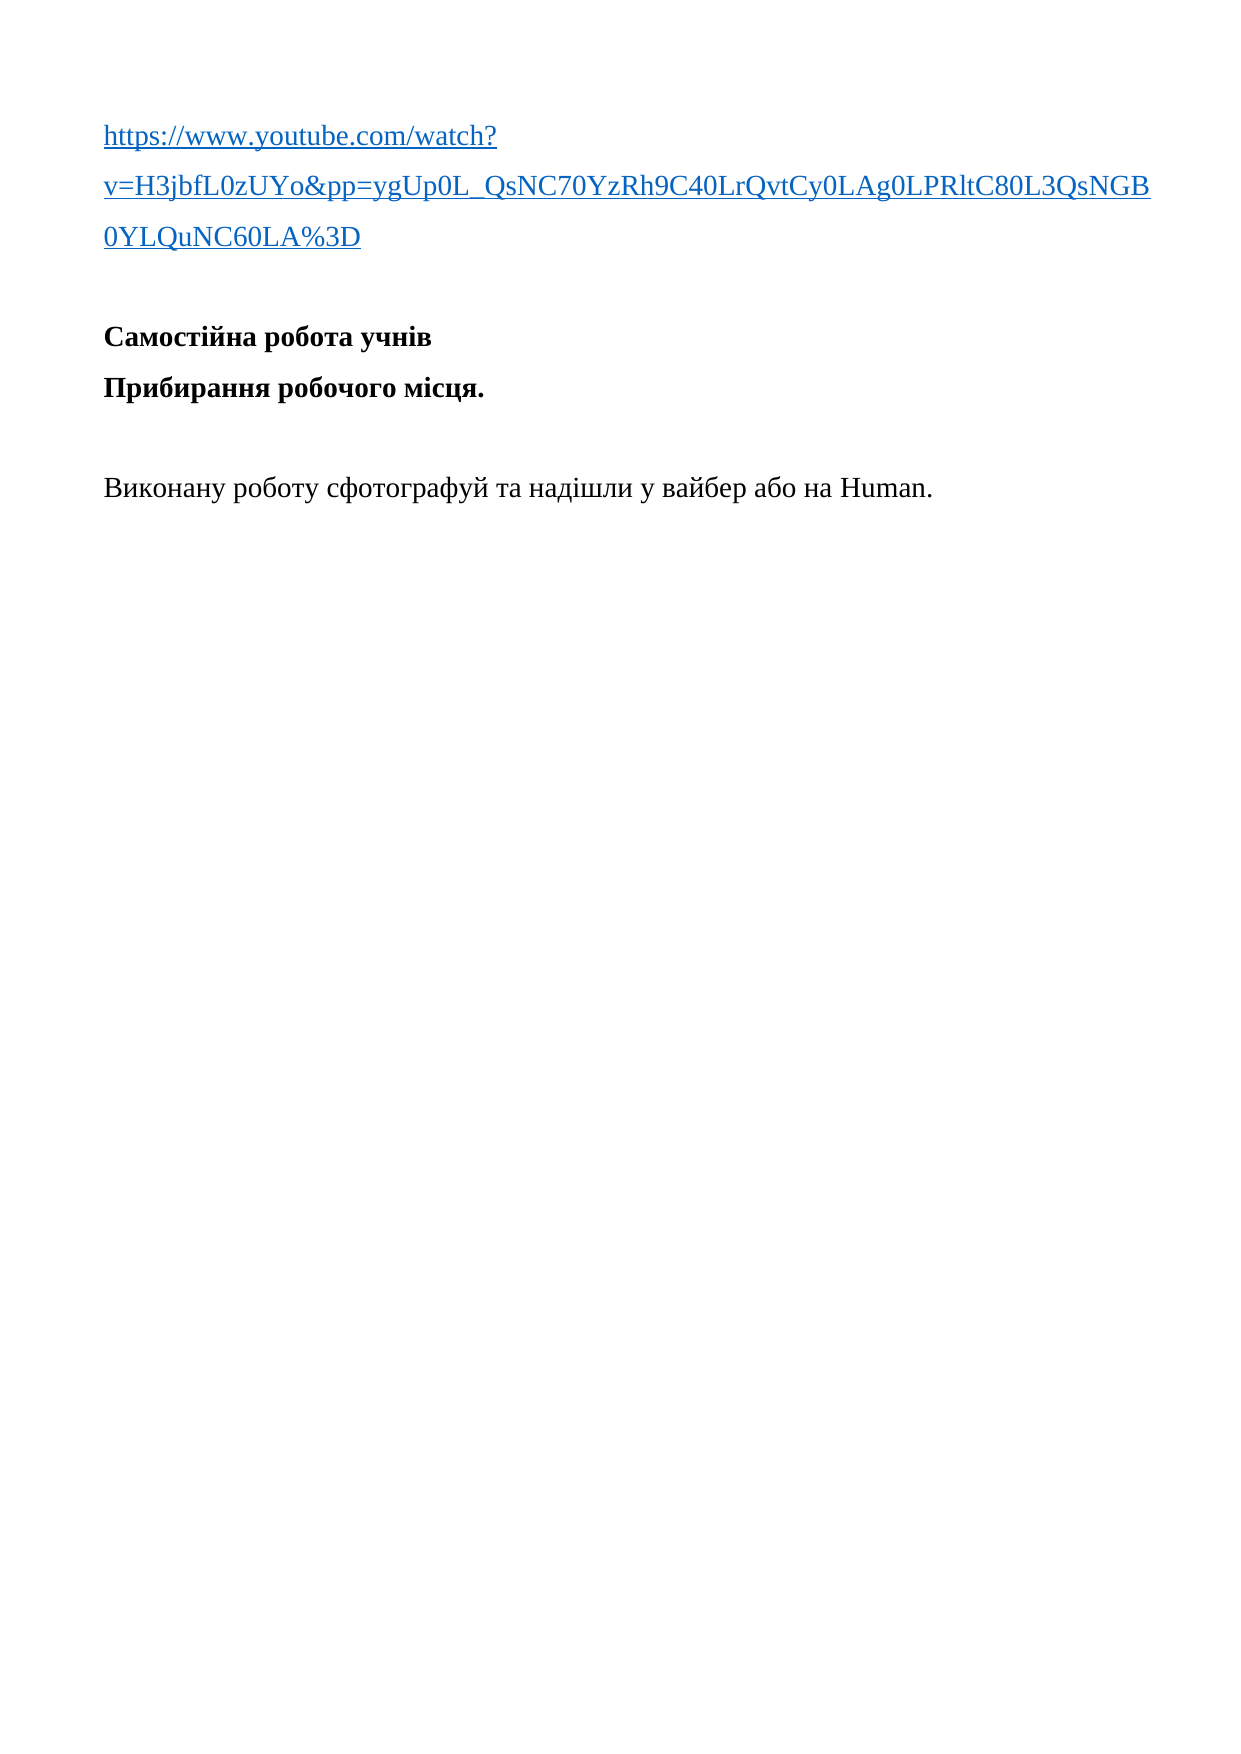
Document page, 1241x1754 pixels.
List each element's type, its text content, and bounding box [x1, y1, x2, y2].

text https://www.youtube.com/watch?v=H3jbfL0zUYo&pp=ygUp0L_QsNC70YzRh9C40LrQvtCy0LAg0LPRltC80L3QsNGB0YLQuNC60LA%3D [103, 118, 1152, 252]
text Виконану роботу сфотографуй та надішли у вайбер або на Human. [103, 470, 1152, 504]
text Прибирання робочого місця. [103, 370, 1152, 403]
text Самостійна робота учнів [103, 319, 1152, 353]
